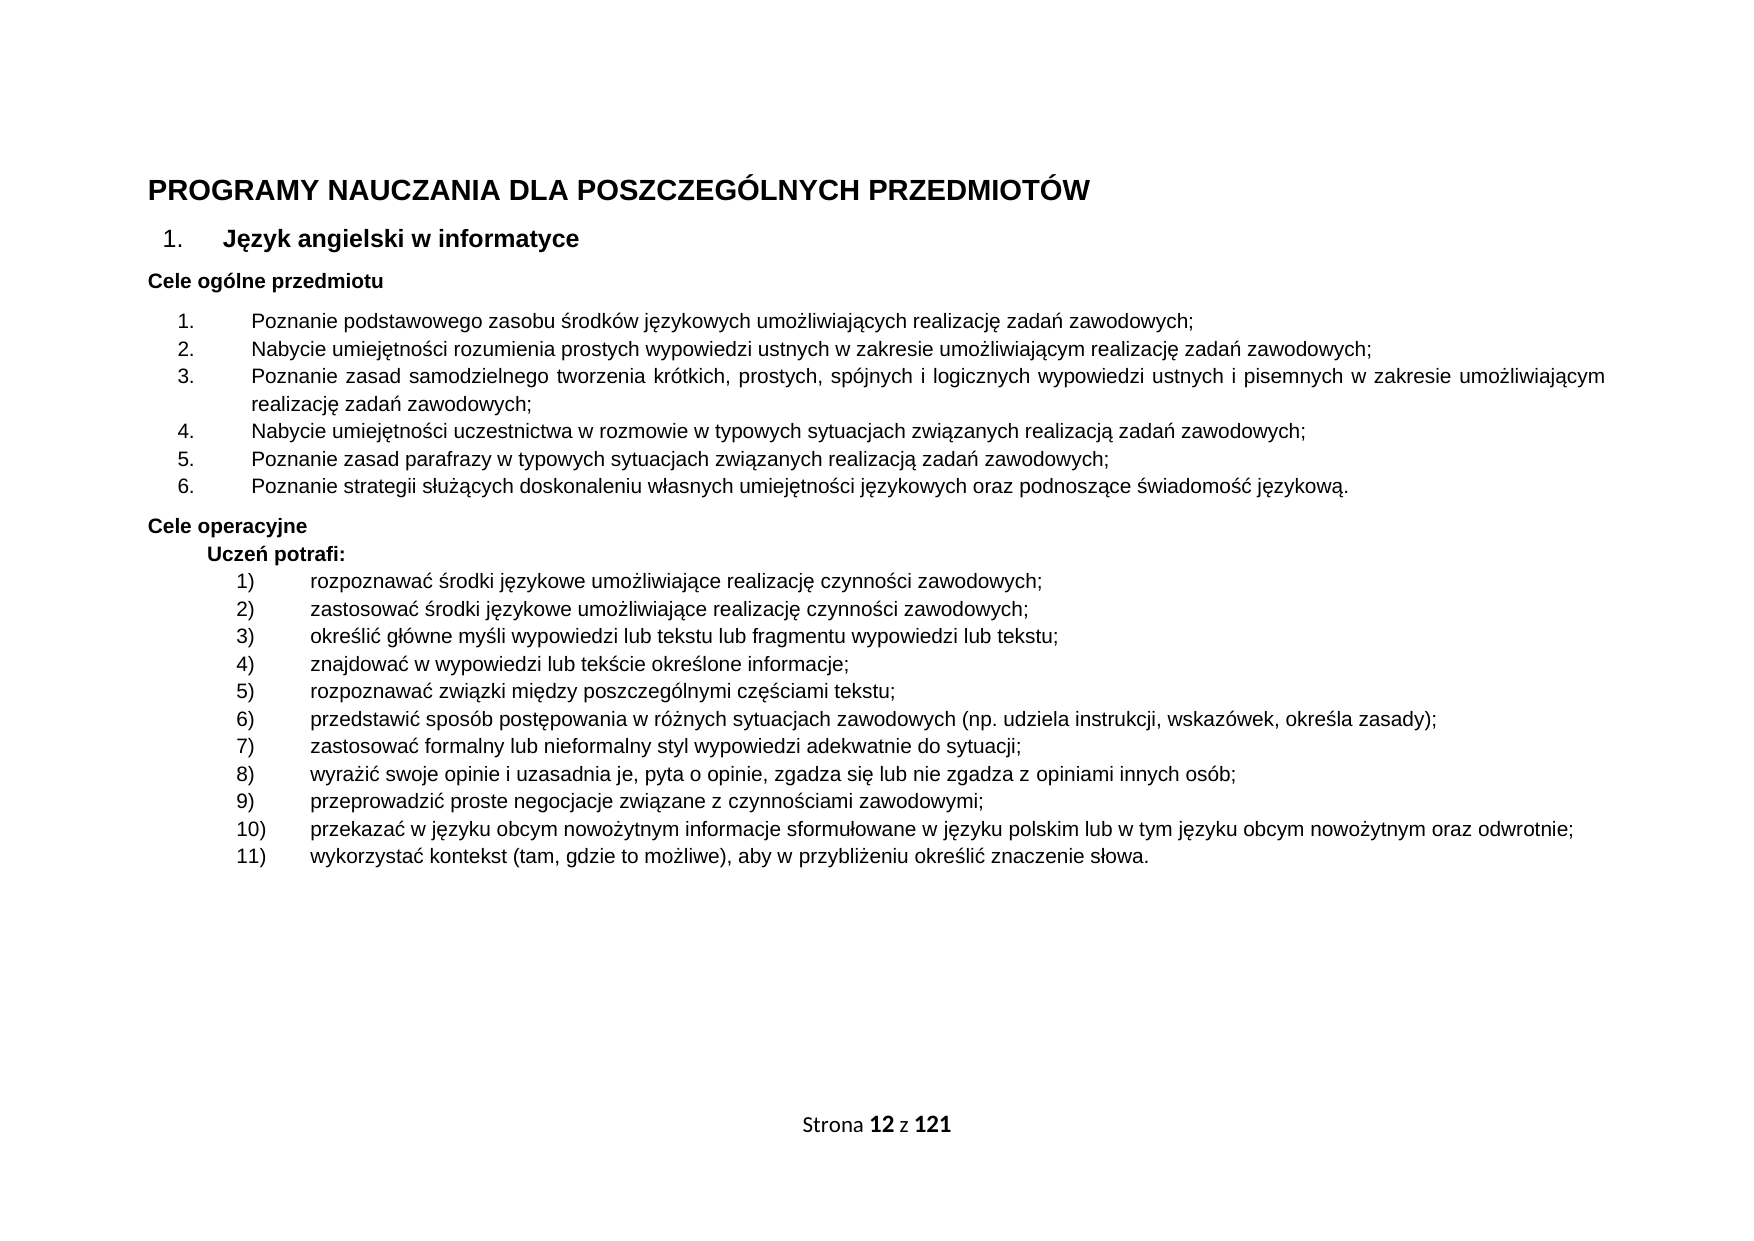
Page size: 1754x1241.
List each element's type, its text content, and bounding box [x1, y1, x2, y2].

list Poznanie strategii służących doskonaleniu własnych umiejętności językowych oraz podnoszące świadomość językową. [177, 474, 1606, 498]
list rozpoznawać środki językowe umożliwiające realizację czynności zawodowych; [236, 569, 1606, 593]
text Cele ogólne przedmiotu [148, 269, 1606, 293]
list zastosować formalny lub nieformalny styl wypowiedzi adekwatnie do sytuacji; [236, 734, 1606, 758]
list przeprowadzić proste negocjacje związane z czynnościami zawodowymi; [236, 789, 1606, 813]
list Nabycie umiejętności rozumienia prostych wypowiedzi ustnych w zakresie umożliwiającym realizację zadań zawodowych; [177, 337, 1606, 361]
list zastosować środki językowe umożliwiające realizację czynności zawodowych; [236, 597, 1606, 621]
subtitle Język angielski w informatyce [162, 224, 1606, 252]
list rozpoznawać związki między poszczególnymi częściami tekstu; [236, 679, 1606, 703]
subtitle PROGRAMY NAUCZANIA DLA POSZCZEGÓLNYCH PRZEDMIOTÓW [148, 173, 1606, 206]
list znajdować w wypowiedzi lub tekście określone informacje; [236, 652, 1606, 676]
list wykorzystać kontekst (tam, gdzie to możliwe), aby w przybliżeniu określić znaczenie słowa. [236, 844, 1606, 868]
list wyrażić swoje opinie i uzasadnia je, pyta o opinie, zgadza się lub nie zgadza z opiniami innych osób; [236, 762, 1606, 786]
list określić główne myśli wypowiedzi lub tekstu lub fragmentu wypowiedzi lub tekstu; [236, 624, 1606, 648]
list Poznanie podstawowego zasobu środków językowych umożliwiających realizację zadań zawodowych; [177, 309, 1606, 333]
list Nabycie umiejętności uczestnictwa w rozmowie w typowych sytuacjach związanych realizacją zadań zawodowych; [177, 419, 1606, 443]
list przekazać w języku obcym nowożytnym informacje sformułowane w języku polskim lub w tym języku obcym nowożytnym oraz odwrotnie; [236, 817, 1606, 841]
list Poznanie zasad samodzielnego tworzenia krótkich, prostych, spójnych i logicznych wypowiedzi ustnych i pisemnych w zakresie umożliwiającym realizację zadań zawodowych; [177, 364, 1606, 416]
list przedstawić sposób postępowania w różnych sytuacjach zawodowych (np. udziela instrukcji, wskazówek, określa zasady); [236, 707, 1606, 731]
list Poznanie zasad parafrazy w typowych sytuacjach związanych realizacją zadań zawodowych; [177, 447, 1606, 471]
text Cele operacyjne [148, 514, 1606, 538]
text Uczeń potrafi: [207, 542, 1606, 566]
